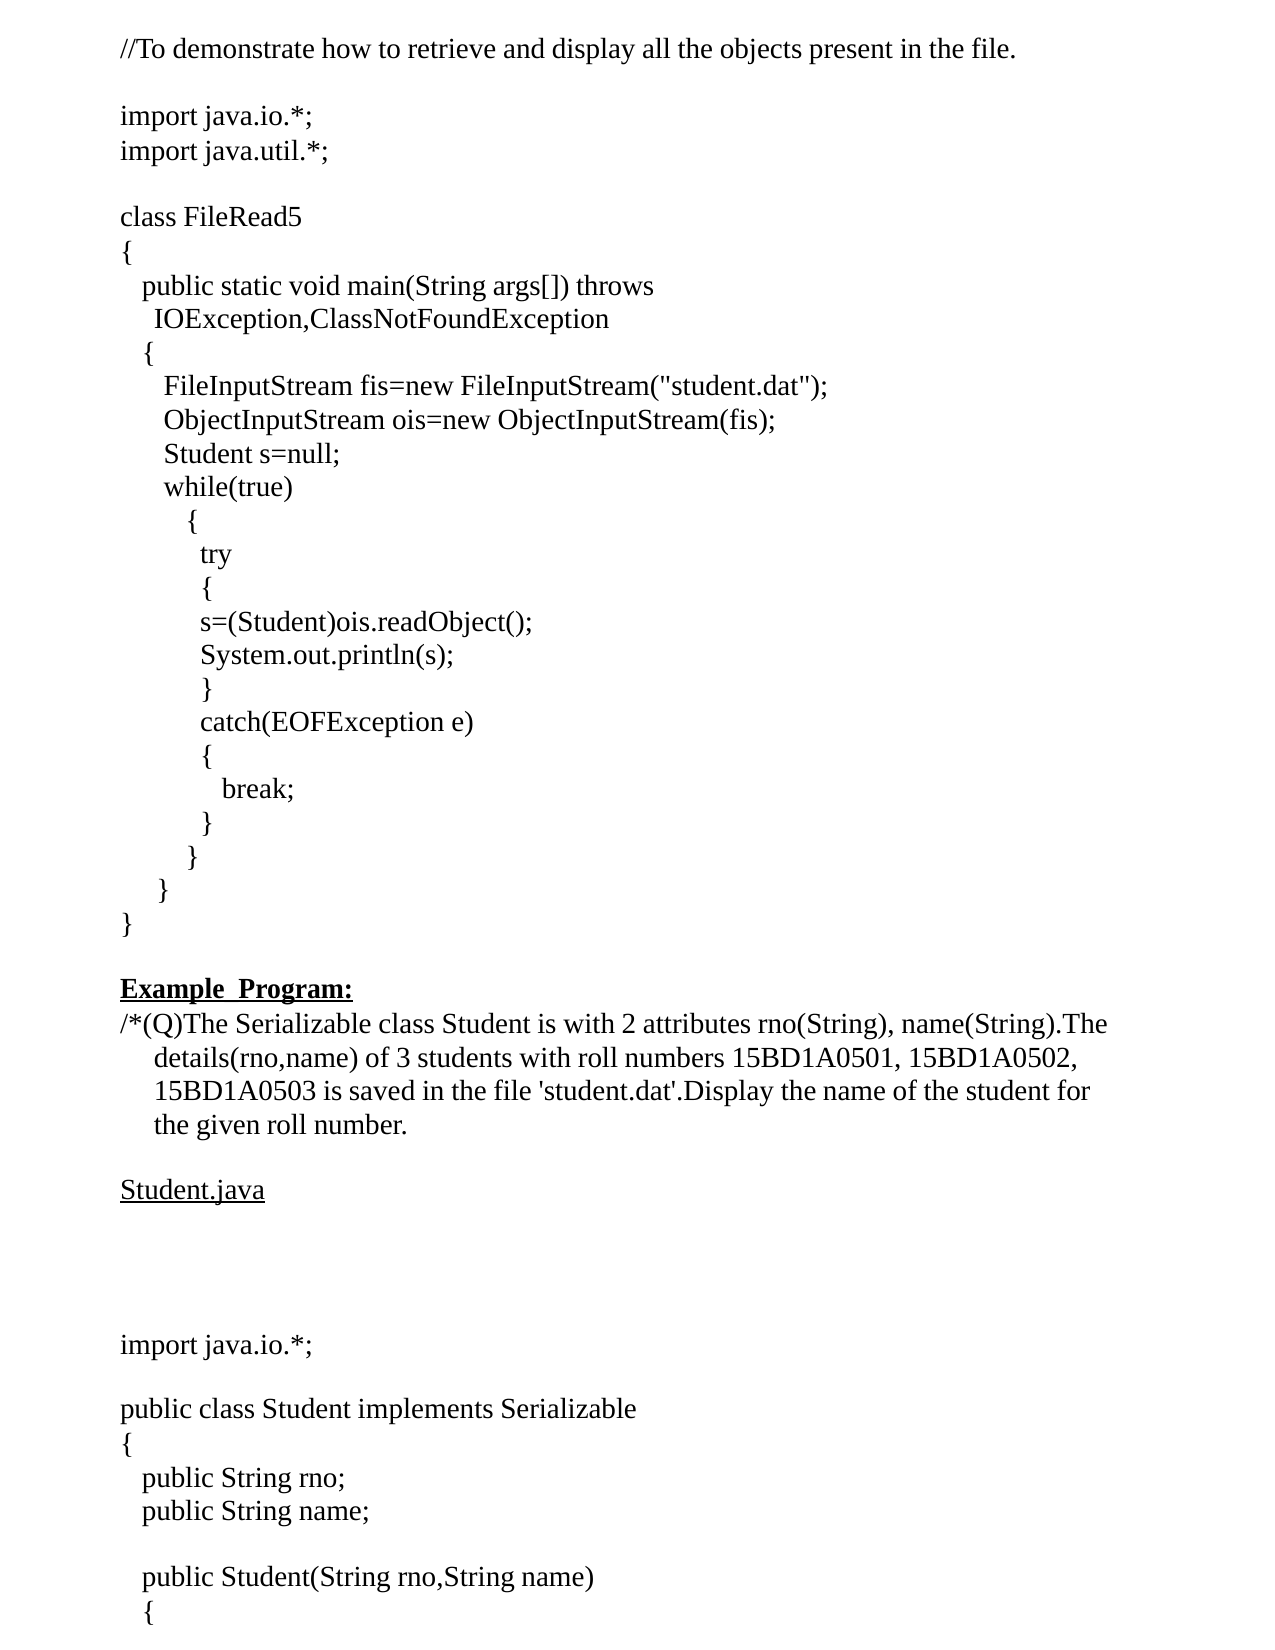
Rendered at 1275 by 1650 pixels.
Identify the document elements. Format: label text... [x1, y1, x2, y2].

text } [120, 805, 1275, 839]
text { [120, 738, 1275, 772]
text public class Student implements Serializable [120, 1385, 1275, 1427]
text break; [120, 772, 1275, 805]
text public String rno; [120, 1461, 1275, 1494]
text Student.java [120, 1166, 1275, 1208]
text import java.util.*; [120, 134, 1275, 167]
text import java.io.*; [120, 92, 1275, 134]
text //To demonstrate how to retrieve and display all the objects present in the file. [120, 25, 1275, 67]
text while(true) [120, 470, 1275, 503]
text { [120, 335, 1275, 369]
text public String name; [120, 1494, 1275, 1528]
text Example_Program: [120, 965, 1275, 1007]
text Student s=null; [120, 436, 1275, 470]
text } [120, 873, 1275, 906]
text System.out.println(s); [120, 638, 1275, 671]
text FileInputStream fis=new FileInputStream("student.dat"); [120, 369, 1275, 402]
text catch(EOFException e) [120, 705, 1275, 738]
text { [120, 503, 1275, 537]
text } [120, 671, 1275, 705]
text { [120, 570, 1275, 604]
text public static void main(String args[]) throws [120, 268, 1275, 302]
text 15BD1A0503 is saved in the file 'student.dat'.Display the name of the student for [120, 1074, 1275, 1108]
text } [120, 839, 1275, 873]
text /*(Q)The Serializable class Student is with 2 attributes rno(String), name(String).The [120, 1007, 1275, 1040]
text class FileRead5 [120, 192, 1275, 235]
text { [120, 1427, 1275, 1461]
text IOException,ClassNotFoundException [120, 302, 1275, 335]
text { [120, 235, 1275, 268]
text details(rno,name) of 3 students with roll numbers 15BD1A0501, 15BD1A0502, [120, 1040, 1275, 1074]
text public Student(String rno,String name) [120, 1553, 1275, 1595]
text { [120, 1595, 1275, 1628]
text ObjectInputStream ois=new ObjectInputStream(fis); [120, 402, 1275, 436]
text } [120, 906, 1275, 940]
text import java.io.*; [120, 1333, 1275, 1360]
text s=(Student)ois.readObject(); [120, 604, 1275, 638]
text the given roll number. [120, 1108, 1275, 1141]
text try [120, 537, 1275, 570]
